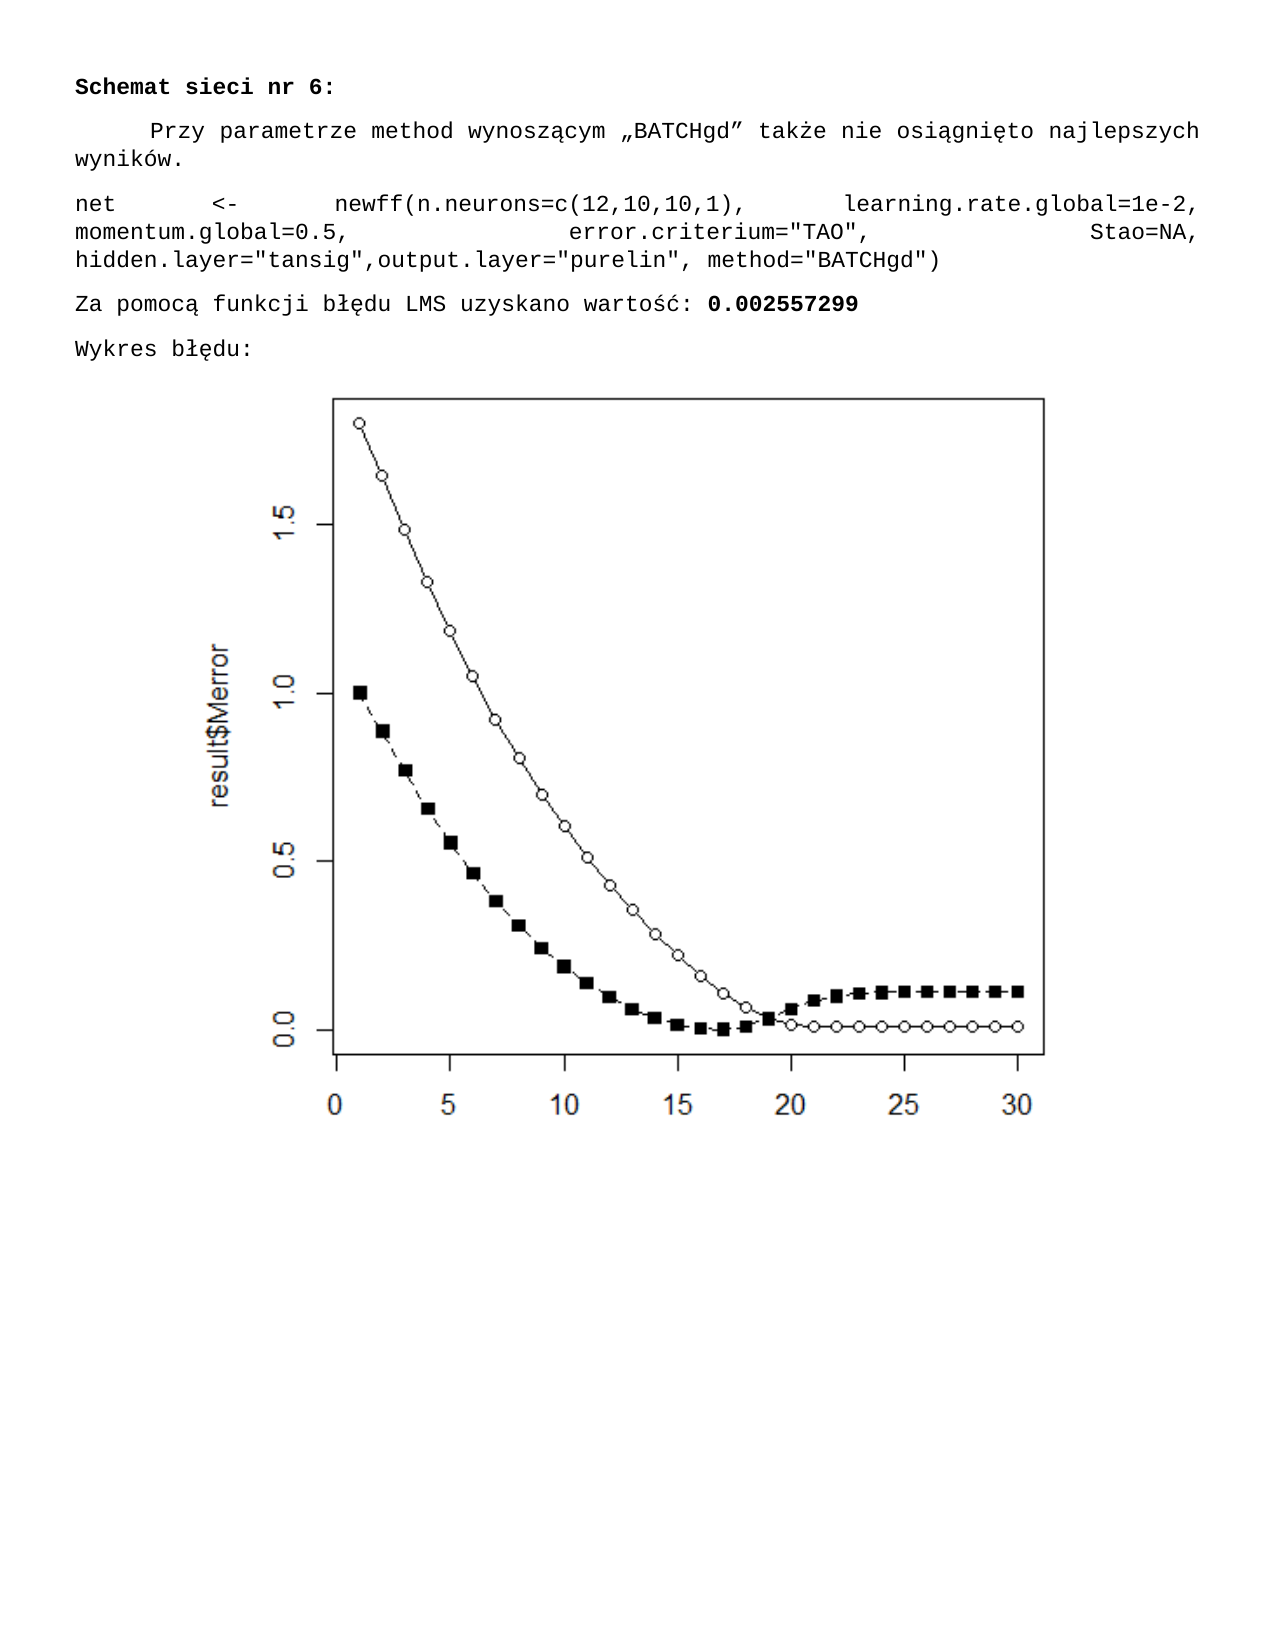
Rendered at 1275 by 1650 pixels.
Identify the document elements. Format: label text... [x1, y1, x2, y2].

picture [202, 381, 1073, 1136]
text Wykres błędu: [75, 337, 1200, 363]
text Przy parametrze method wynoszącym „BATCHgd” także nie osiągnięto najlepszych wyników. [75, 119, 1200, 173]
text Schemat sieci nr 6: [75, 75, 1200, 101]
text Za pomocą funkcji błędu LMS uzyskano wartość: 0.002557299 [75, 292, 1200, 318]
text net <- newff(n.neurons=c(12,10,10,1), learning.rate.global=1e-2, momentum.global=0.5, error.criterium="TAO", Stao=NA, hidden.layer="tansig",output.layer="purelin", method="BATCHgd") [75, 192, 1200, 274]
